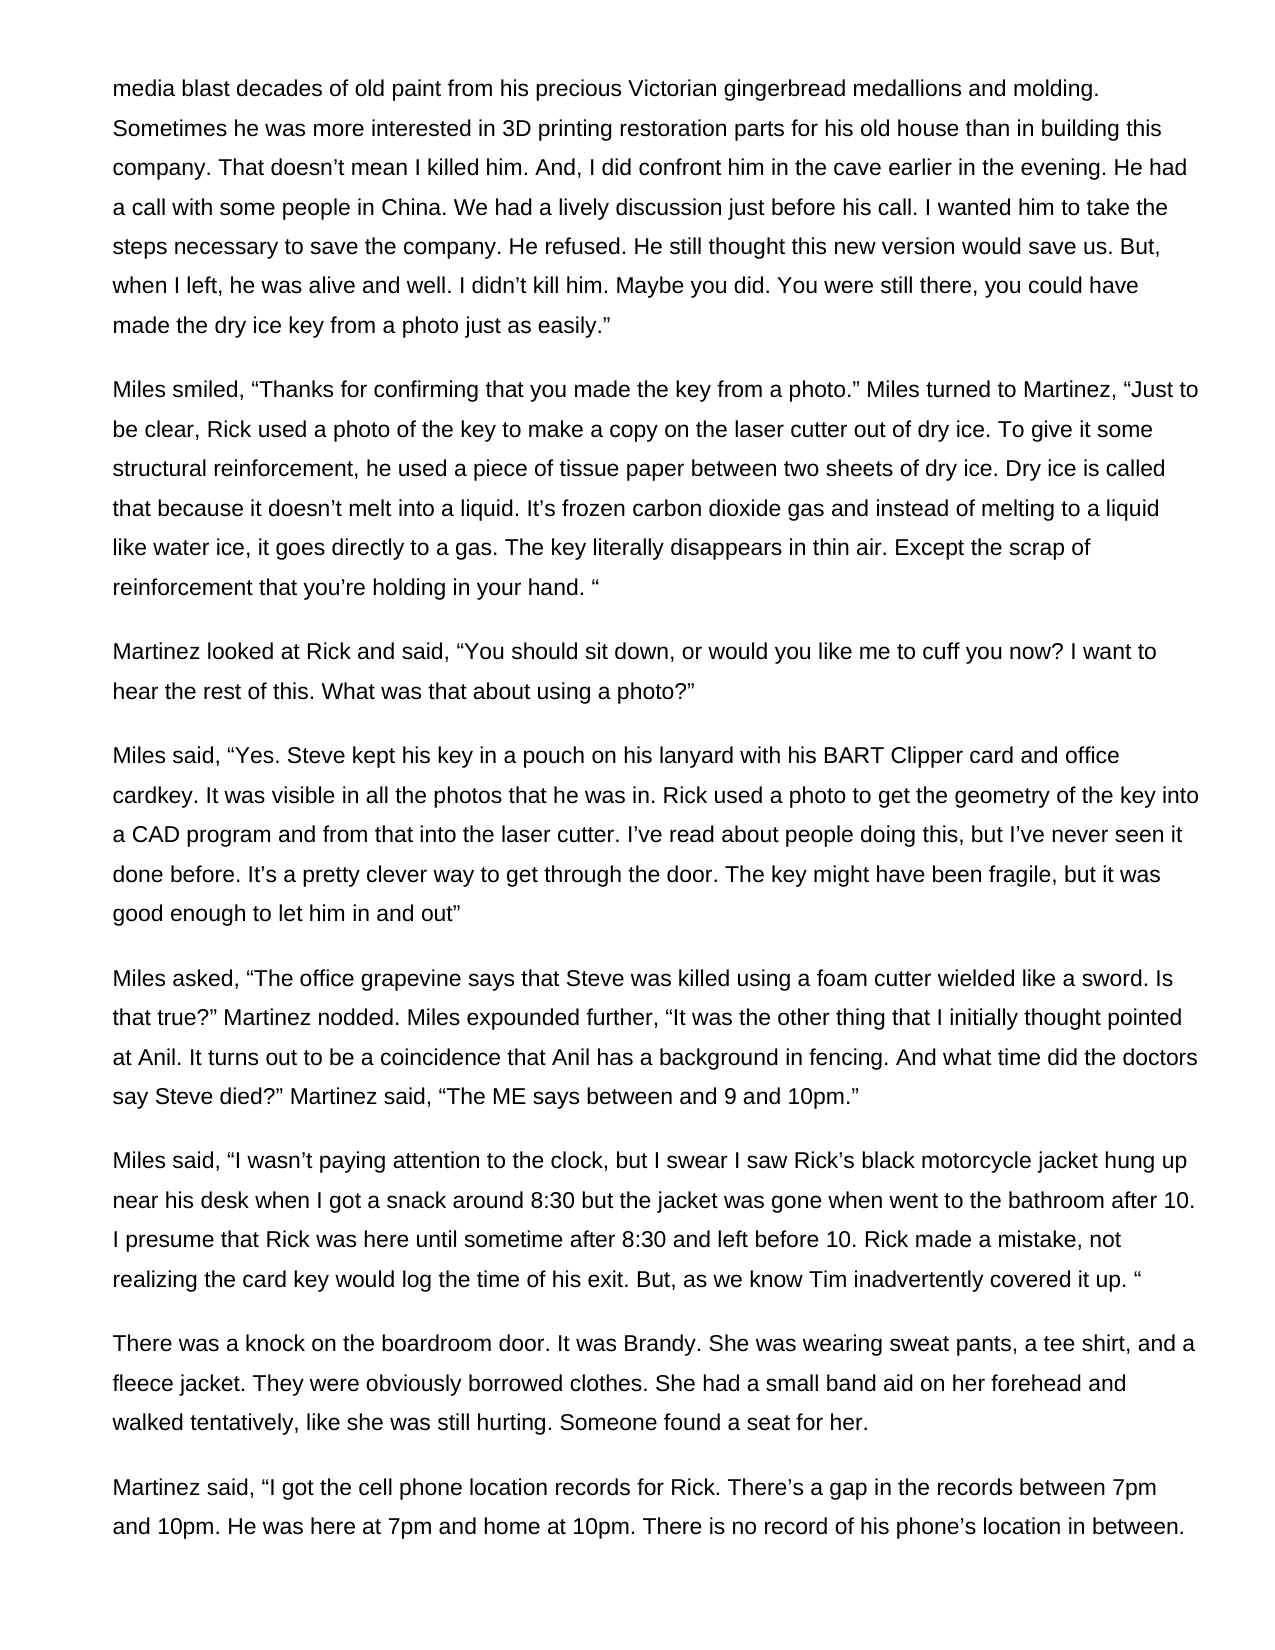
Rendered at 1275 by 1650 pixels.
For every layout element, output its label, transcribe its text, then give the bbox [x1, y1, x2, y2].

text Miles said, “Yes. Steve kept his key in a pouch on his lanyard with his BART Clipper card and office cardkey. It was visible in all the photos that he was in. Rick used a photo to get the geometry of the key into a CAD program and from that into the laser cutter. I’ve read about people doing this, but I’ve never seen it done before. It’s a pretty clever way to get through the door. The key might have been fragile, but it was good enough to let him in and out” [112, 742, 1200, 926]
text Miles said, “I wasn’t paying attention to the clock, but I swear I saw Rick’s black motorcycle jacket hung up near his desk when I got a snack around 8:30 but the jacket was gone when went to the bathroom after 10. I presume that Rick was here until sometime after 8:30 and left before 10. Rick made a mistake, not realizing the card key would log the time of his exit. But, as we know Tim inadvertently covered it up. “ [112, 1147, 1200, 1292]
text Miles asked, “The office grapevine says that Steve was killed using a foam cutter wielded like a sword. Is that true?” Martinez nodded. Miles expounded further, “It was the other thing that I initially thought pointed at Anil. It turns out to be a coincidence that Anil has a background in fencing. And what time did the doctors say Steve died?” Martinez said, “The ME says between and 9 and 10pm.” [112, 964, 1200, 1109]
text There was a knock on the boardroom door. It was Brandy. She was wearing sweat pants, a tee shirt, and a fleece jacket. They were obviously borrowed clothes. She had a small band aid on her forehead and walked tentatively, like she was still hurting. Someone found a seat for her. [112, 1330, 1200, 1436]
text Miles smiled, “Thanks for confirming that you made the key from a photo.” Miles turned to Martinez, “Just to be clear, Rick used a photo of the key to make a copy on the laser cutter out of dry ice. To give it some structural reinforcement, he used a piece of tissue paper between two sheets of dry ice. Dry ice is called that because it doesn’t melt into a liquid. It’s frozen carbon dioxide gas and instead of melting to a liquid like water ice, it goes directly to a gas. The key literally disappears in thin air. Except the scrap of reinforcement that you’re holding in your hand. “ [112, 376, 1200, 600]
text Martinez looked at Rick and said, “You should sit down, or would you like me to cuff you now? I want to hear the rest of this. What was that about using a photo?” [112, 638, 1200, 704]
